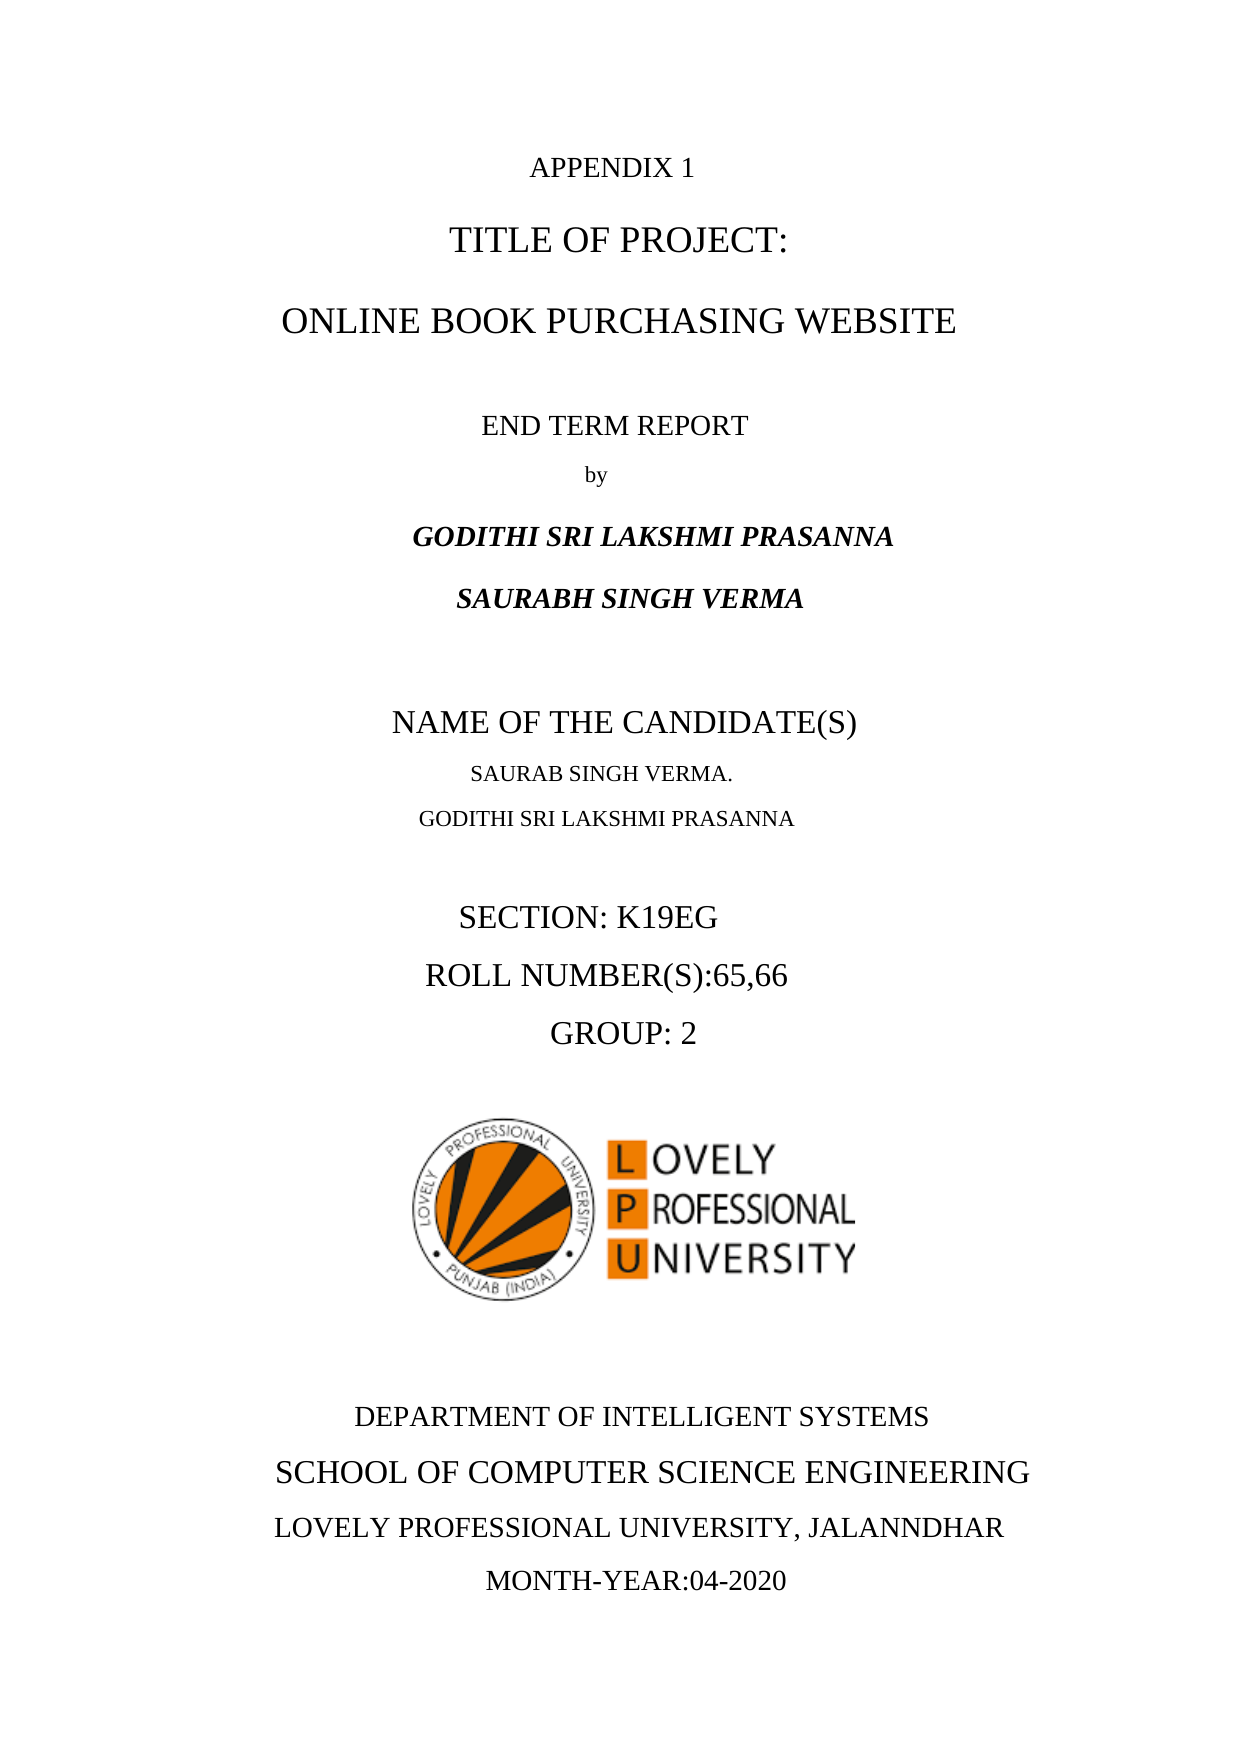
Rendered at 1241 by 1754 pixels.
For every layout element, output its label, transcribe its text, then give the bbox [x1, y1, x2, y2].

text DEPARTMENT OF INTELLIGENT SYSTEMS [150, 1399, 1090, 1433]
text GODITHI SRI LAKSHMI PRASANNA [150, 805, 1090, 831]
text ROLL NUMBER(S):65,66 [150, 955, 1090, 993]
text TITLE OF PROJECT: [150, 217, 1090, 260]
text LOVELY PROFESSIONAL UNIVERSITY, JALANNDHAR [150, 1510, 1090, 1543]
text GROUP: 2 [150, 1013, 1090, 1051]
text SAURAB SINGH VERMA. [150, 760, 1090, 786]
subtitle GODITHI SRI LAKSHMI PRASANNA [150, 519, 1090, 552]
text APPENDIX 1 [150, 150, 1090, 183]
text NAME OF THE CANDIDATE(S) [150, 702, 1090, 740]
subtitle SAURABH SINGH VERMA [150, 582, 1090, 673]
text END TERM REPORT [150, 408, 1090, 442]
text MONTH-YEAR:04-2020 [150, 1563, 1090, 1596]
picture [411, 1072, 856, 1345]
text by [150, 461, 1090, 488]
text SCHOOL OF COMPUTER SCIENCE ENGINEERING [150, 1452, 1090, 1490]
text SECTION: K19EG [150, 897, 1090, 935]
text ONLINE BOOK PURCHASING WEBSITE [150, 298, 1090, 341]
